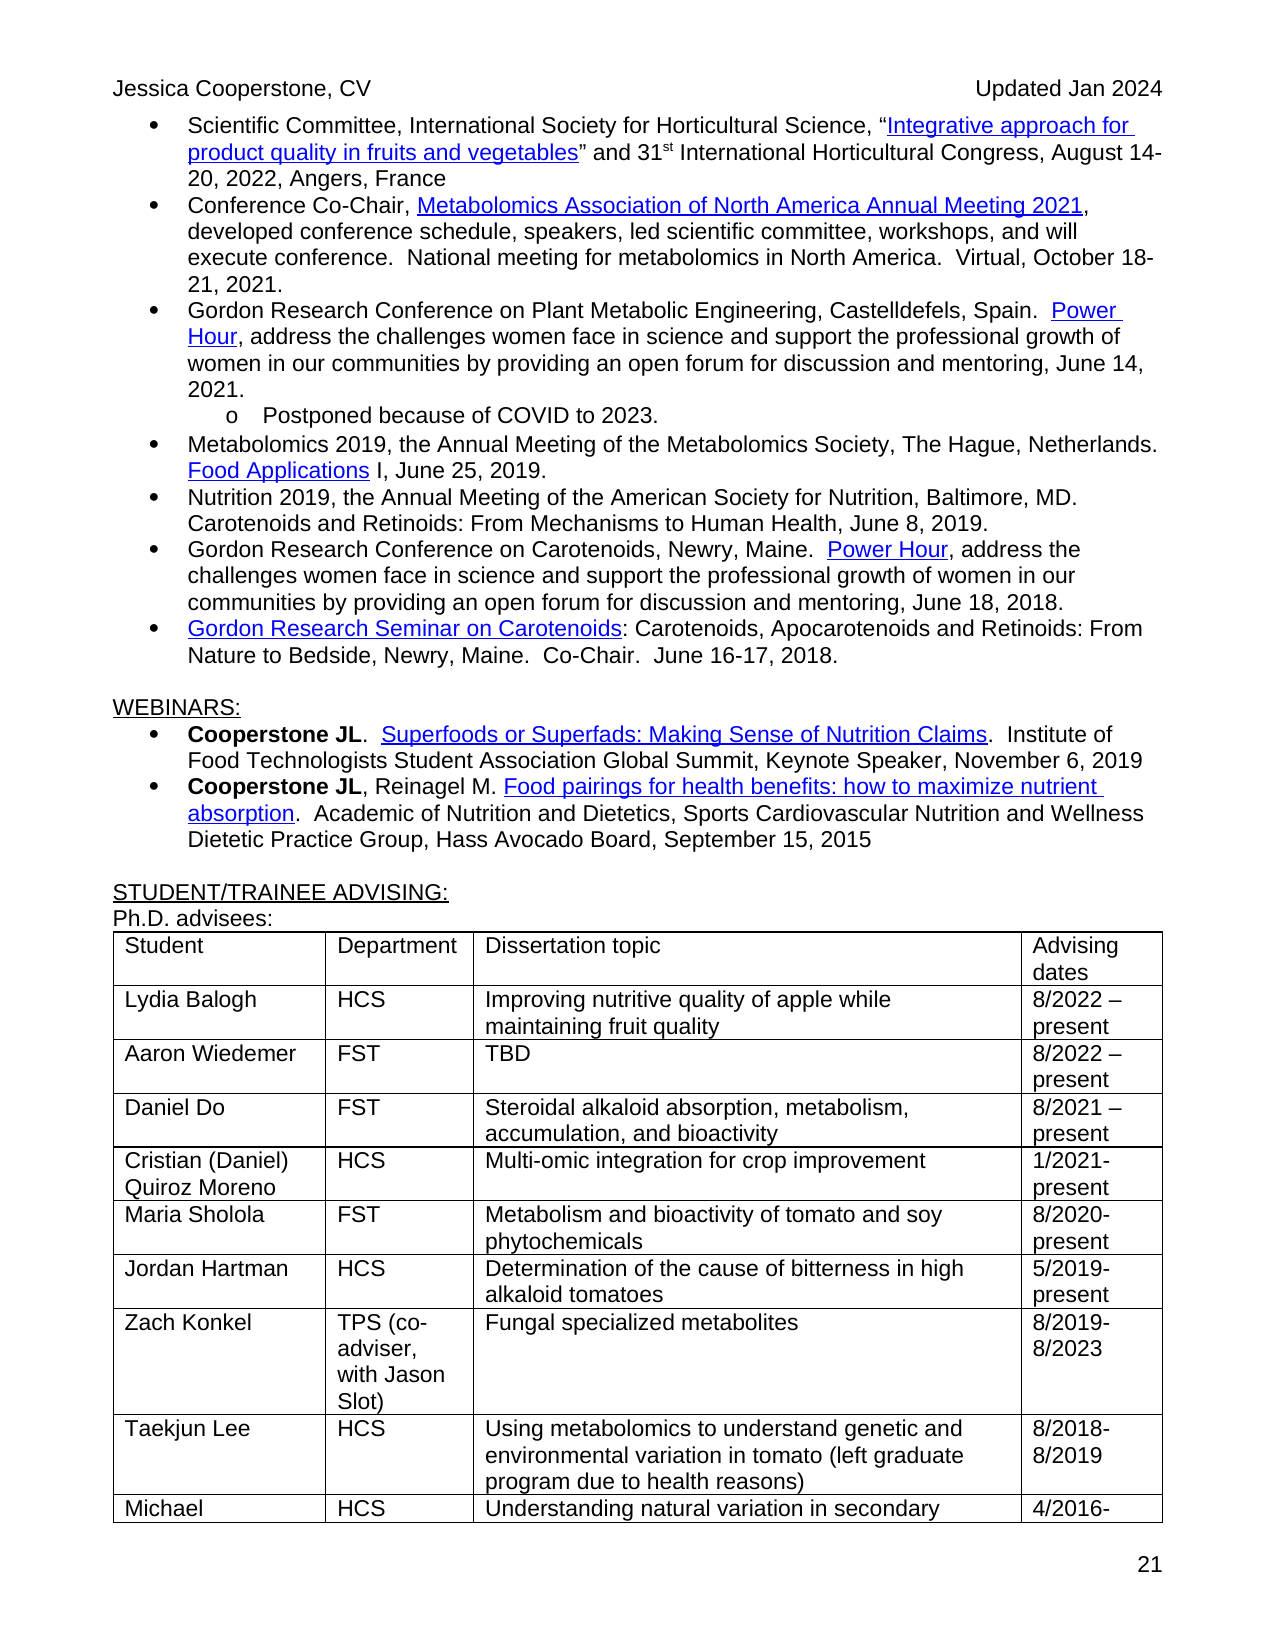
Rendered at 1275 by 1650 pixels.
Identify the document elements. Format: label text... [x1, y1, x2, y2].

table_cell 8/2020-present [1022, 1201, 1162, 1254]
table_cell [474, 1495, 1021, 1522]
table_cell Jordan Hartman [114, 1255, 325, 1308]
table_cell Daniel Do [114, 1094, 325, 1146]
list Cooperstone JL. Superfoods or Superfads: Making Sense of Nutrition Claims. Institute of Food Technologists Student Association Global Summit, Keynote Speaker, November 6, 2019 [150, 721, 1162, 773]
table_cell Improving nutritive quality of apple while maintaining fruit quality [474, 986, 1021, 1039]
table_header Department [326, 933, 473, 985]
list Conference Co-Chair, Metabolomics Association of North America Annual Meeting 2021, developed conference schedule, speakers, led scientific committee, workshops, and will execute conference. National meeting for metabolomics in North America. Virtual, October 18-21, 2021. [150, 192, 1162, 297]
table_cell 8/2022 – present [1022, 1040, 1162, 1093]
table_cell Lydia Balogh [114, 986, 325, 1039]
text STUDENT/TRAINEE ADVISING: [112, 879, 1162, 905]
table_header Advising dates [1022, 933, 1162, 985]
table_cell 1/2021-present [1022, 1148, 1162, 1200]
table_cell HCS [326, 986, 473, 1039]
table_cell HCS [326, 1415, 473, 1494]
table_cell Taekjun Lee [114, 1415, 325, 1494]
table_cell Using metabolomics to understand genetic and environmental variation in tomato (left graduate program due to health reasons) [474, 1415, 1021, 1494]
table_cell Zach Konkel [114, 1309, 325, 1414]
list Gordon Research Conference on Carotenoids, Newry, Maine. Power Hour, address the challenges women face in science and support the professional growth of women in our communities by providing an open forum for discussion and mentoring, June 18, 2018. [150, 536, 1162, 615]
list Gordon Research Seminar on Carotenoids: Carotenoids, Apocarotenoids and Retinoids: From Nature to Bedside, Newry, Maine. Co-Chair. June 16-17, 2018. [150, 615, 1162, 668]
table_header Student [114, 933, 325, 985]
table_cell Determination of the cause of bitterness in high alkaloid tomatoes [474, 1255, 1021, 1308]
list Gordon Research Conference on Plant Metabolic Engineering, Castelldefels, Spain. Power Hour, address the challenges women face in science and support the professional growth of women in our communities by providing an open forum for discussion and mentoring, June 14, 2021. [150, 297, 1162, 402]
table_cell 8/2021 – present [1022, 1094, 1162, 1146]
list Postponed because of COVID to 2023. [225, 402, 1162, 431]
table_cell HCS [326, 1495, 473, 1522]
list Metabolomics 2019, the Annual Meeting of the Metabolomics Society, The Hague, Netherlands. Food Applications I, June 25, 2019. [150, 431, 1162, 483]
table_header Dissertation topic [474, 933, 1021, 985]
table_cell Fungal specialized metabolites [474, 1309, 1021, 1414]
table_cell TBD [474, 1040, 1021, 1093]
table_cell HCS [326, 1148, 473, 1200]
table_cell 8/2019-8/2023 [1022, 1309, 1162, 1414]
table_cell FST [326, 1040, 473, 1093]
list Nutrition 2019, the Annual Meeting of the American Society for Nutrition, Baltimore, MD. Carotenoids and Retinoids: From Mechanisms to Human Health, June 8, 2019. [150, 483, 1162, 536]
table_cell 8/2022 – present [1022, 986, 1162, 1039]
table_cell Aaron Wiedemer [114, 1040, 325, 1093]
list Scientific Committee, International Society for Horticultural Science, “Integrative approach for product quality in fruits and vegetables” and 31st International Horticultural Congress, August 14-20, 2022, Angers, France [150, 112, 1162, 192]
table_cell Cristian (Daniel) Quiroz Moreno [114, 1148, 325, 1200]
table_cell Metabolism and bioactivity of tomato and soy phytochemicals [474, 1201, 1021, 1254]
table_cell TPS (co-adviser, with Jason Slot) [326, 1309, 473, 1414]
text Ph.D. advisees: [112, 905, 1162, 931]
table_cell Maria Sholola [114, 1201, 325, 1254]
table_cell HCS [326, 1255, 473, 1308]
table_cell Multi-omic integration for crop improvement [474, 1148, 1021, 1200]
table_cell Steroidal alkaloid absorption, metabolism, accumulation, and bioactivity [474, 1094, 1021, 1146]
table_cell Michael Dzakovich [114, 1495, 325, 1522]
list Cooperstone JL, Reinagel M. Food pairings for health benefits: how to maximize nutrient absorption. Academic of Nutrition and Dietetics, Sports Cardiovascular Nutrition and Wellness Dietetic Practice Group, Hass Avocado Board, September 15, 2015 [150, 773, 1162, 852]
table_cell 8/2018-8/2019 [1022, 1415, 1162, 1494]
table_cell 5/2019-present [1022, 1255, 1162, 1308]
text WEBINARS: [112, 694, 1162, 721]
table_cell 4/2016-8/2020 [1022, 1495, 1162, 1522]
table_cell FST [326, 1201, 473, 1254]
table_cell FST [326, 1094, 473, 1146]
